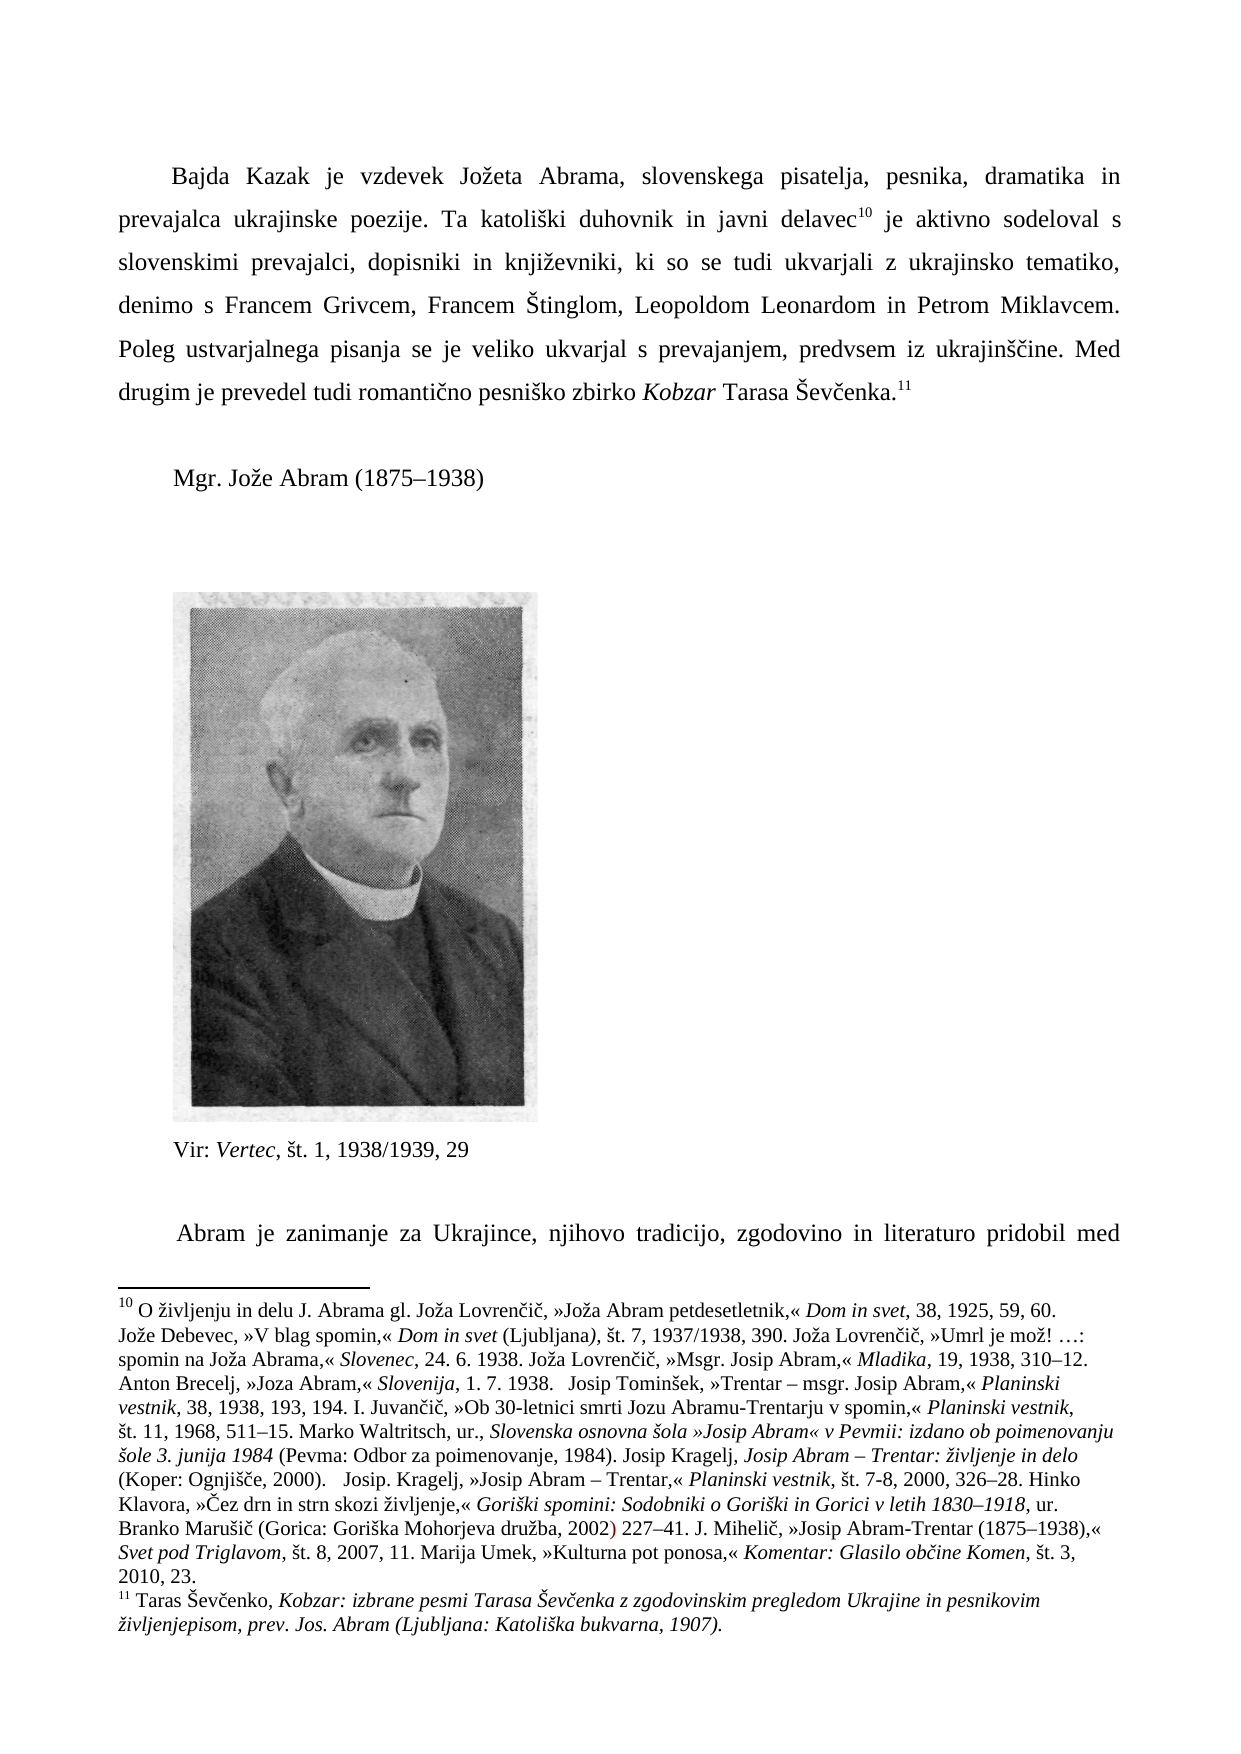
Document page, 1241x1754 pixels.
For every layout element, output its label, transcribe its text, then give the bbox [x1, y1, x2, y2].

picture [172, 592, 538, 1122]
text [118, 1218, 1121, 1247]
text Vir: Vertec, št. 1, 1938/1939, 29 [118, 1136, 1121, 1162]
text Bajda Kazak je vzdevek Jožeta Abrama, slovenskega pisatelja, pesnika, dramatika in prevajalca ukrajinske poezije. Ta katoliški duhovnik in javni delavec je aktivno sodeloval s slovenskimi prevajalci, dopisniki in književniki, ki so se tudi ukvarjali z ukrajinsko tematiko, denimo s Francem Grivcem, Francem Štinglom, Leopoldom Leonardom in Petrom Miklavcem. Poleg ustvarjalnega pisanja se je veliko ukvarjal s prevajanjem, predvsem iz ukrajinščine. Med drugim je prevedel tudi romantično pesniško zbirko Kobzar Tarasa Ševčenka. [118, 161, 1121, 406]
text Mgr. Jože Abram (1875–1938) [173, 463, 1121, 492]
